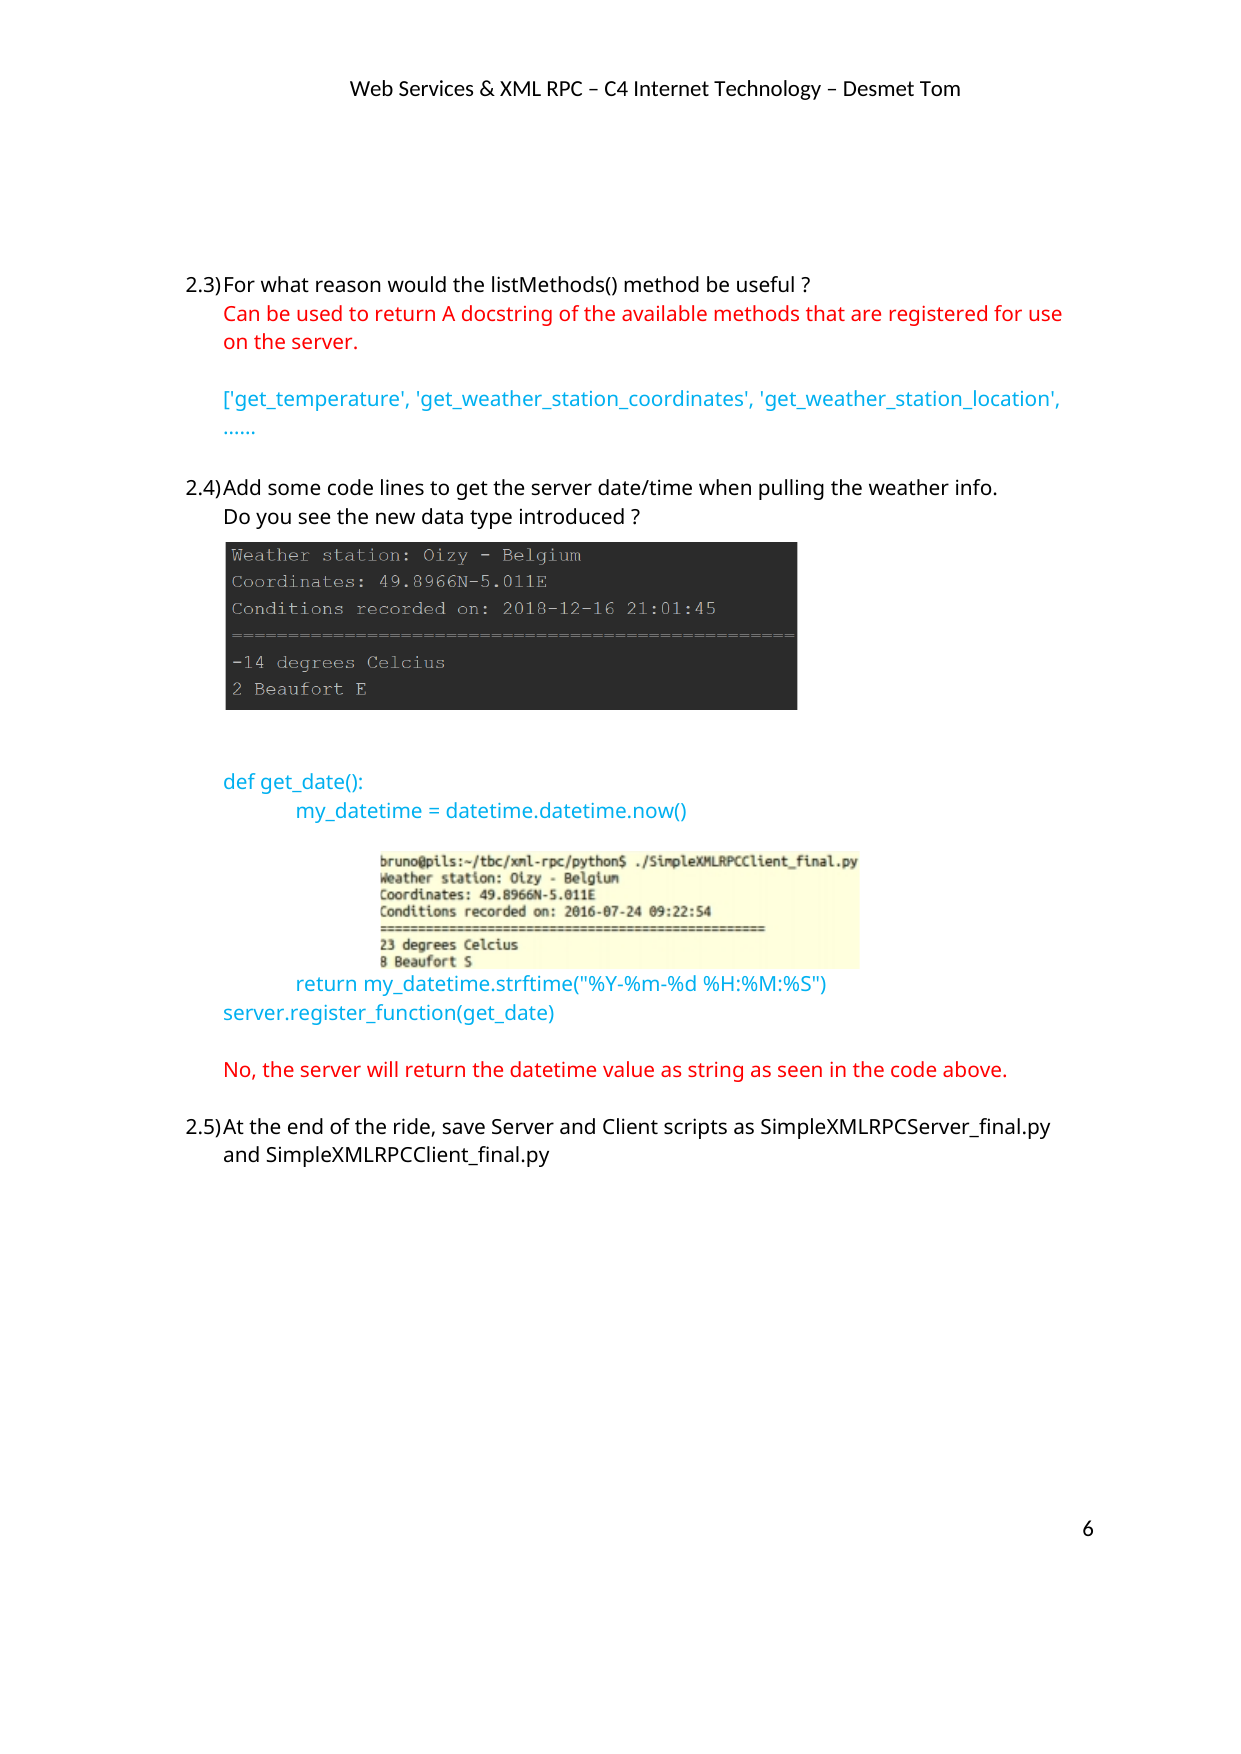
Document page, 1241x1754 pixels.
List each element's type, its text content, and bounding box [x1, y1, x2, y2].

list ['get_temperature', 'get_weather_station_coordinates', 'get_weather_station_location',…… [223, 384, 1089, 441]
list def get_date(): [223, 767, 1089, 795]
picture [380, 851, 860, 969]
list Add some code lines to get the server date/time when pulling the weather info. [185, 469, 1089, 502]
list No, the server will return the datetime value as string as seen in the code above. [223, 1054, 1089, 1083]
list At the end of the ride, save Server and Client scripts as SimpleXMLRPCServer_final.py and SimpleXMLRPCClient_final.py [185, 1112, 1089, 1169]
picture [225, 542, 798, 710]
list Do you see the new data type introduced ? [223, 502, 1089, 531]
list For what reason would the listMethods() method be useful ? [185, 270, 1089, 299]
list server.register_function(get_date) [223, 997, 1089, 1026]
list Can be used to return A docstring of the available methods that are registered for use on the server. [223, 299, 1089, 356]
list my_datetime = datetime.datetime.now() [223, 795, 1089, 824]
